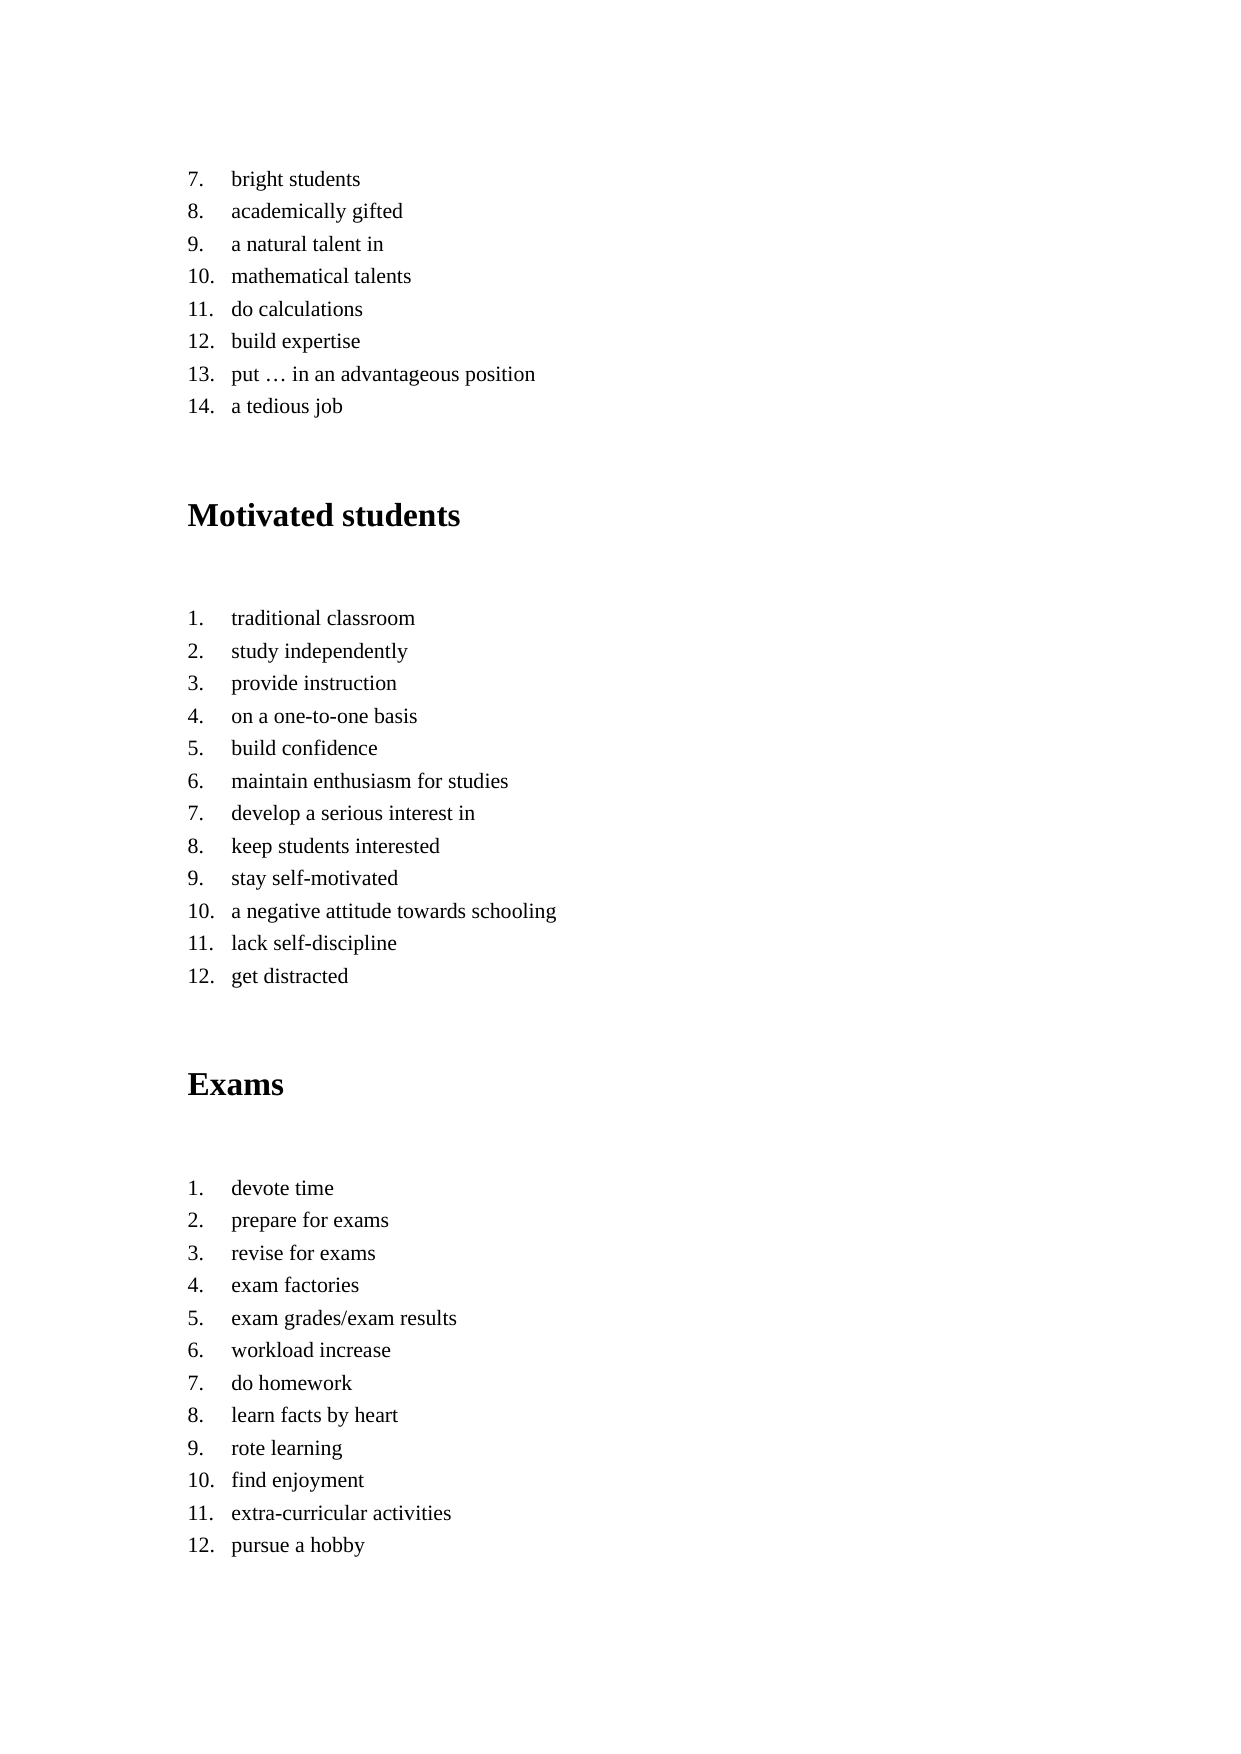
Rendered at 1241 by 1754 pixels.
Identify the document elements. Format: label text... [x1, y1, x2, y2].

list traditional classroom [187, 602, 1053, 634]
list a tedious job [187, 389, 1053, 422]
list workload increase [187, 1334, 1053, 1366]
list extra-curricular activities [187, 1496, 1053, 1529]
subtitle Exams [187, 1051, 1053, 1116]
list devote time [187, 1171, 1053, 1204]
list lack self-discipline [187, 927, 1053, 959]
list develop a serious interest in [187, 797, 1053, 829]
list learn facts by heart [187, 1399, 1053, 1431]
list do homework [187, 1366, 1053, 1399]
list prepare for exams [187, 1204, 1053, 1236]
list academically gifted [187, 194, 1053, 227]
list mathematical talents [187, 259, 1053, 292]
list do calculations [187, 292, 1053, 324]
list study independently [187, 634, 1053, 667]
list exam factories [187, 1269, 1053, 1301]
list keep students interested [187, 829, 1053, 862]
list build confidence [187, 732, 1053, 764]
list get distracted [187, 959, 1053, 992]
subtitle Motivated students [187, 482, 1053, 547]
list rote learning [187, 1431, 1053, 1464]
list on a one-to-one basis [187, 699, 1053, 732]
list exam grades/exam results [187, 1301, 1053, 1334]
list put … in an advantageous position [187, 357, 1053, 389]
list provide instruction [187, 667, 1053, 699]
list bright students [187, 162, 1053, 194]
list find enjoyment [187, 1464, 1053, 1496]
list maintain enthusiasm for studies [187, 764, 1053, 797]
list revise for exams [187, 1236, 1053, 1269]
list build expertise [187, 324, 1053, 357]
list a natural talent in [187, 227, 1053, 259]
list a negative attitude towards schooling [187, 894, 1053, 927]
list pursue a hobby [187, 1529, 1053, 1561]
list stay self-motivated [187, 862, 1053, 894]
